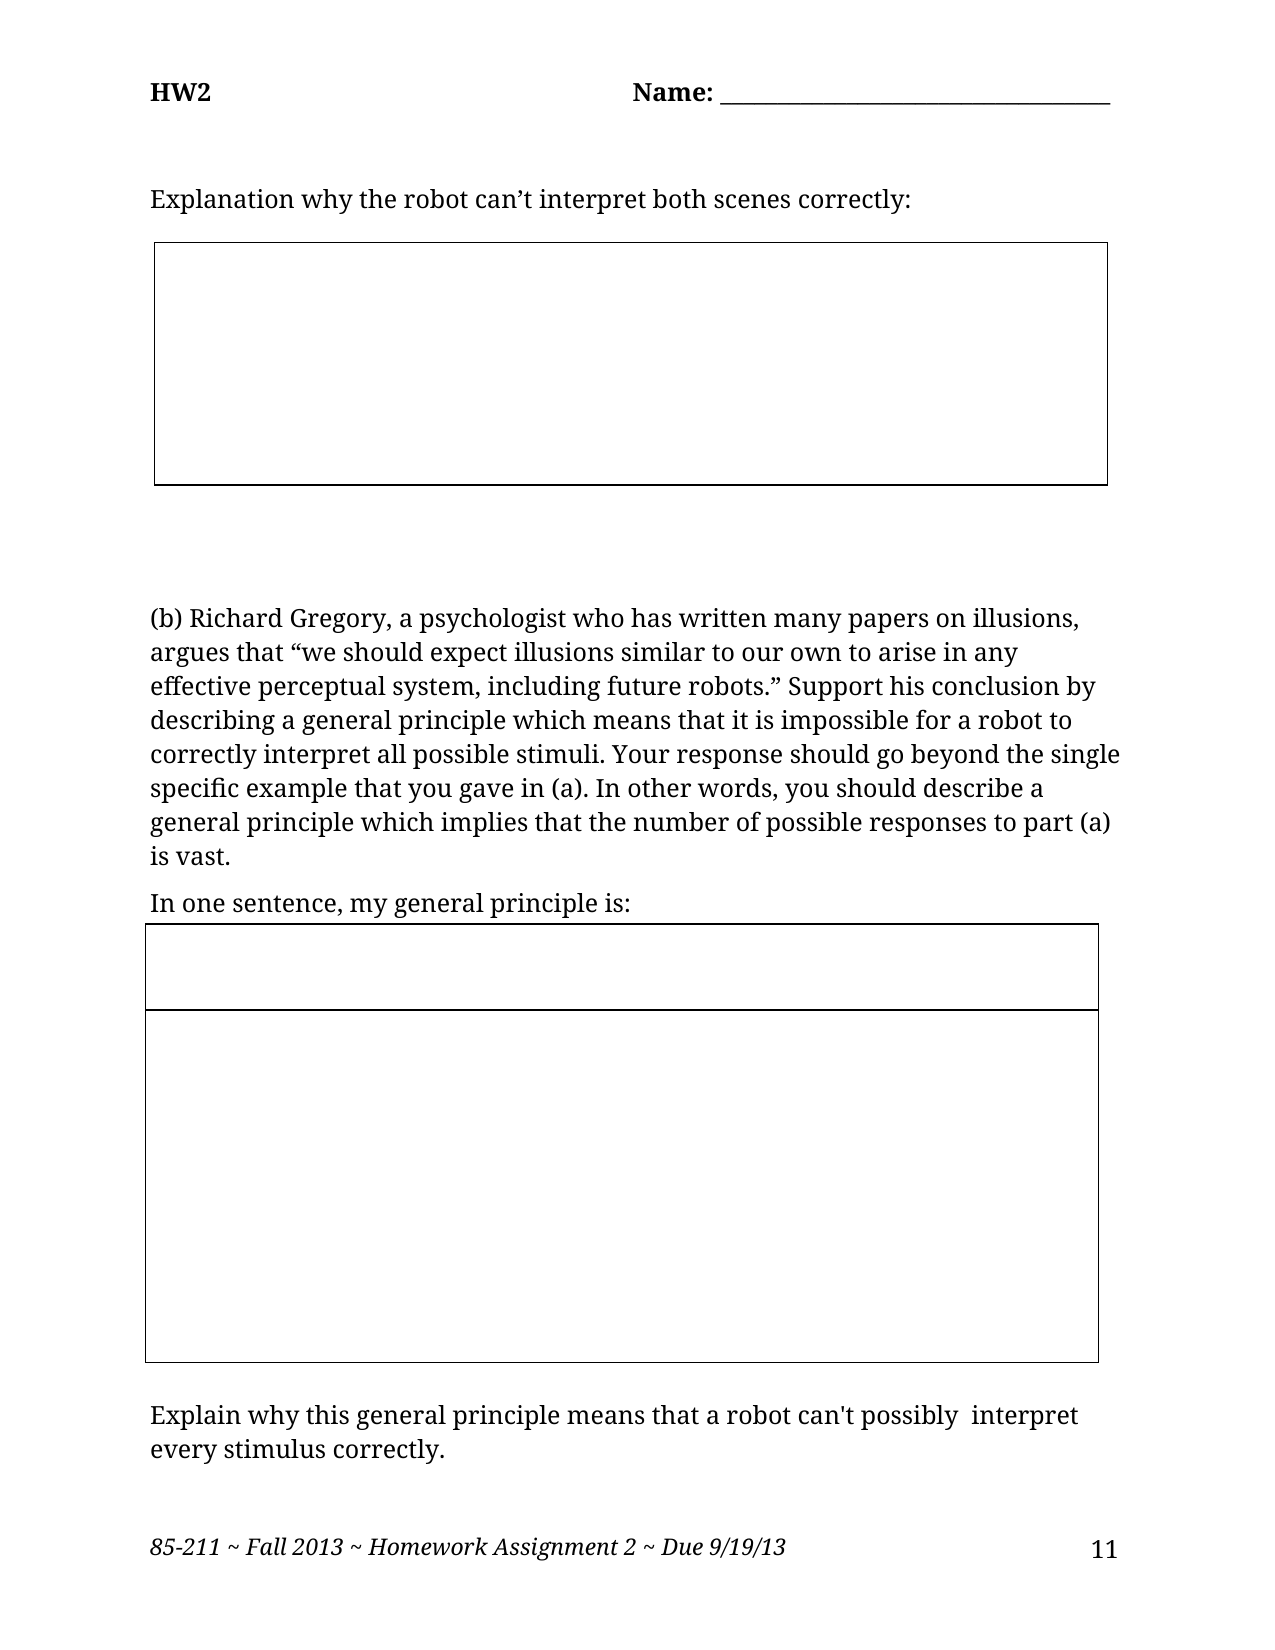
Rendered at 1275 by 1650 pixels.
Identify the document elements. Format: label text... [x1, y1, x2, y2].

text In one sentence, my general principle is: [150, 886, 1125, 920]
text Explain why this general principle means that a robot can't possibly interpret every stimulus correctly. [150, 932, 1125, 1466]
text (b) Richard Gregory, a psychologist who has written many papers on illusions, argues that “we should expect illusions similar to our own to arise in any effective perceptual system, including future robots.” Support his conclusion by describing a general principle which means that it is impossible for a robot to correctly interpret all possible stimuli. Your response should go beyond the single specific example that you gave in (a). In other words, you should describe a general principle which implies that the number of possible responses to part (a) is vast. [150, 601, 1125, 873]
text Explanation why the robot can’t interpret both scenes correctly: [150, 182, 1125, 216]
